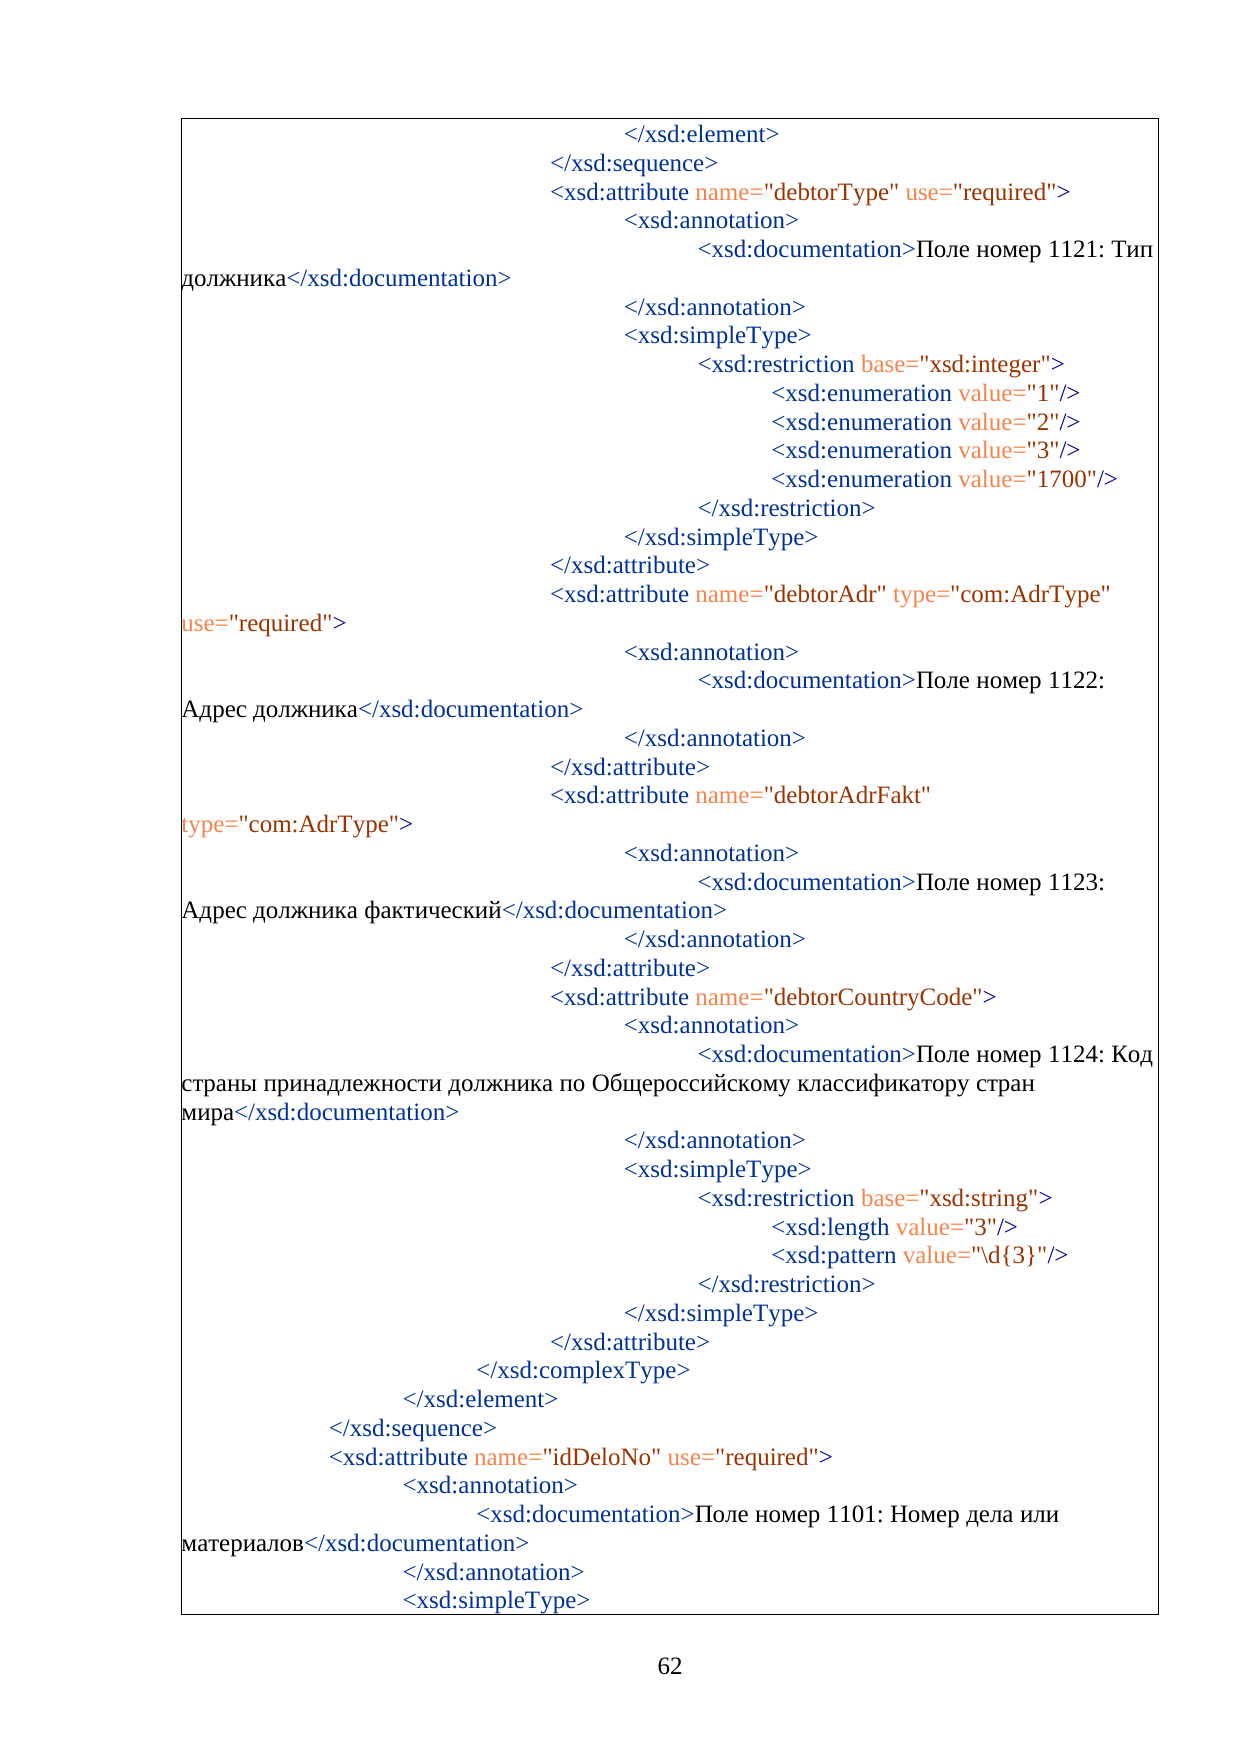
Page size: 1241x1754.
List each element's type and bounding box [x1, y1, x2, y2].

table_header [182, 119, 1158, 1614]
